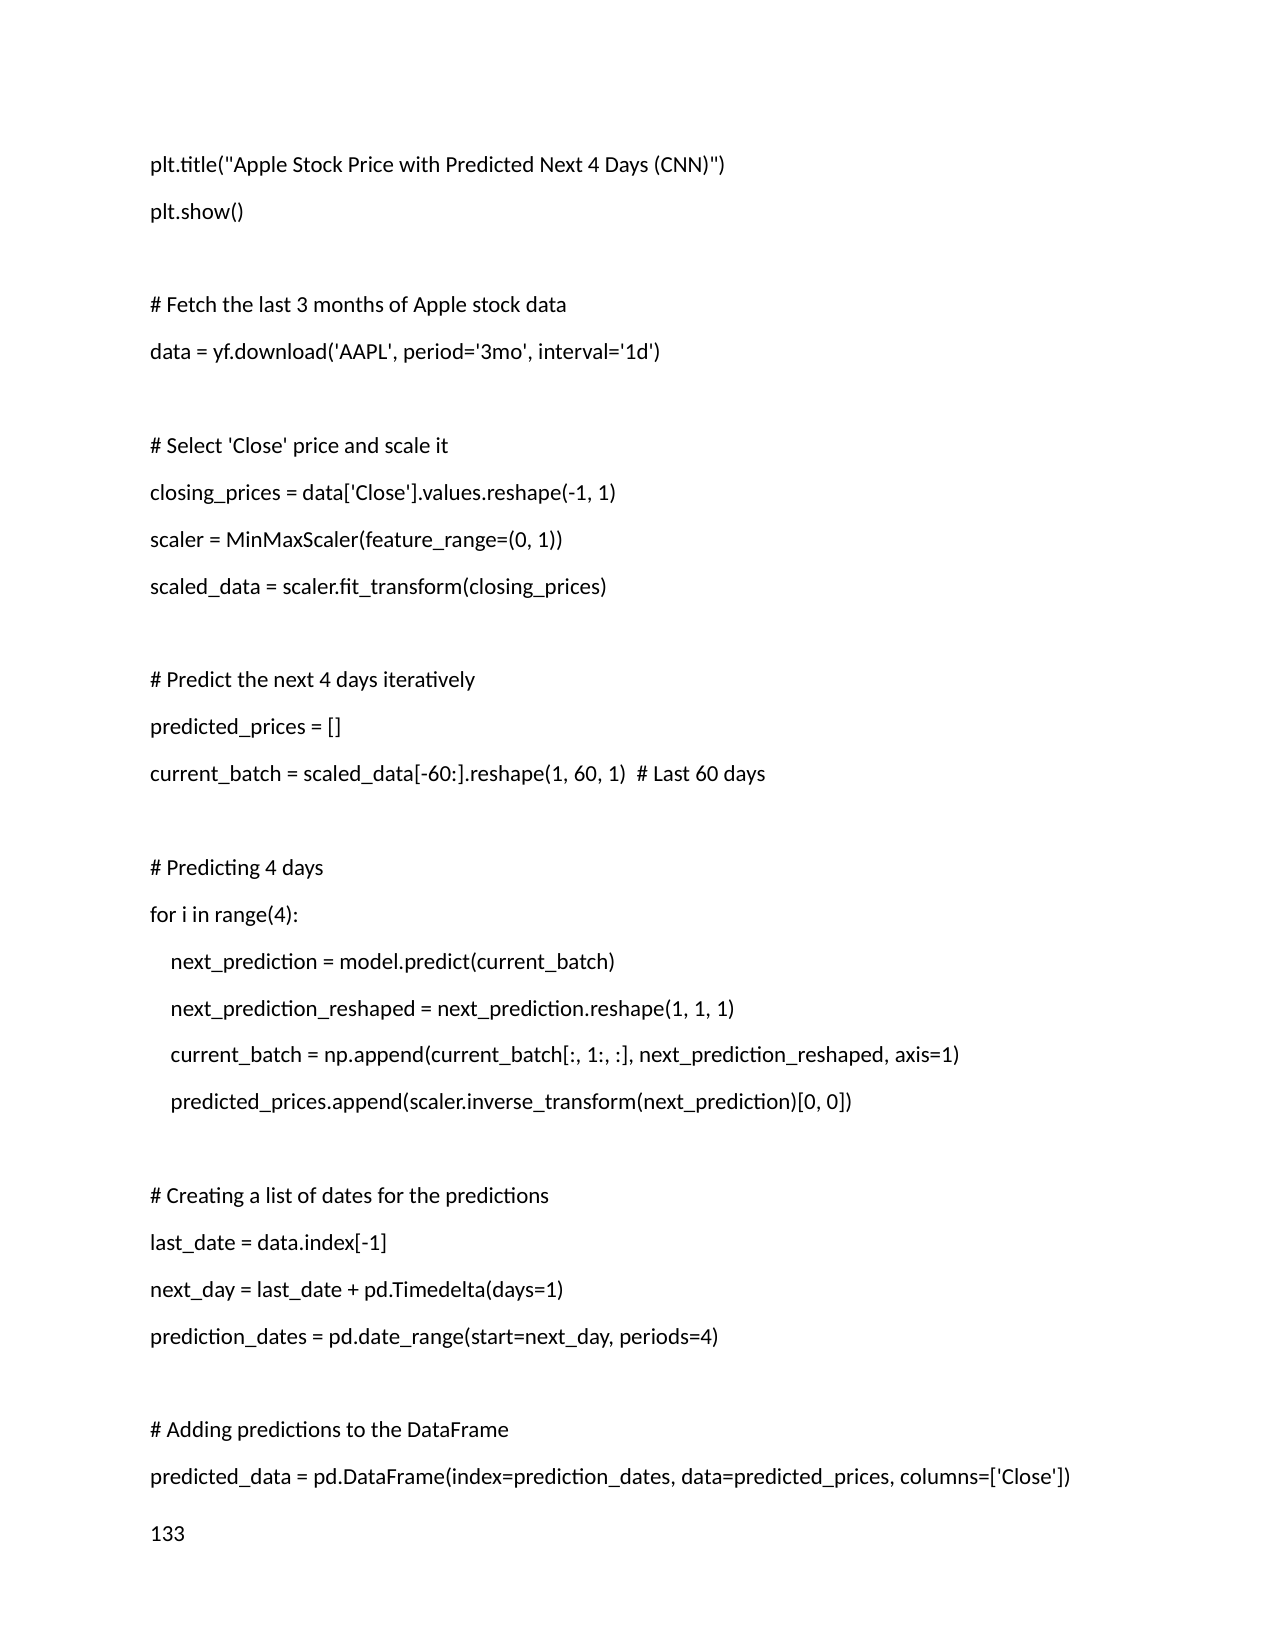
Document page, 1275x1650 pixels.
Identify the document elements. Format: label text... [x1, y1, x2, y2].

text prediction_dates = pd.date_range(start=next_day, periods=4) [150, 1322, 1125, 1350]
text predicted_data = pd.DataFrame(index=prediction_dates, data=predicted_prices, columns=['Close']) [150, 1462, 1125, 1491]
text predicted_prices = [] [150, 712, 1125, 741]
text scaled_data = scaler.fit_transform(closing_prices) [150, 572, 1125, 600]
text # Creating a list of dates for the predictions [150, 1181, 1125, 1209]
text predicted_prices.append(scaler.inverse_transform(next_prediction)[0, 0]) [150, 1087, 1125, 1116]
text # Select 'Close' price and scale it [150, 431, 1125, 459]
text current_batch = np.append(current_batch[:, 1:, :], next_prediction_reshaped, axis=1) [150, 1041, 1125, 1069]
text closing_prices = data['Close'].values.reshape(-1, 1) [150, 478, 1125, 506]
text next_prediction_reshaped = next_prediction.reshape(1, 1, 1) [150, 994, 1125, 1022]
text last_date = data.index[-1] [150, 1228, 1125, 1256]
text plt.title("Apple Stock Price with Predicted Next 4 Days (CNN)") [150, 150, 1125, 178]
text # Adding predictions to the DataFrame [150, 1416, 1125, 1444]
text plt.show() [150, 197, 1125, 225]
text # Predict the next 4 days iteratively [150, 666, 1125, 694]
text # Fetch the last 3 months of Apple stock data [150, 291, 1125, 319]
text scaler = MinMaxScaler(feature_range=(0, 1)) [150, 525, 1125, 553]
text current_batch = scaled_data[-60:].reshape(1, 60, 1) # Last 60 days [150, 759, 1125, 787]
text # Predicting 4 days [150, 853, 1125, 881]
text next_day = last_date + pd.Timedelta(days=1) [150, 1275, 1125, 1303]
text data = yf.download('AAPL', period='3mo', interval='1d') [150, 337, 1125, 366]
text next_prediction = model.predict(current_batch) [150, 947, 1125, 975]
text for i in range(4): [150, 900, 1125, 928]
